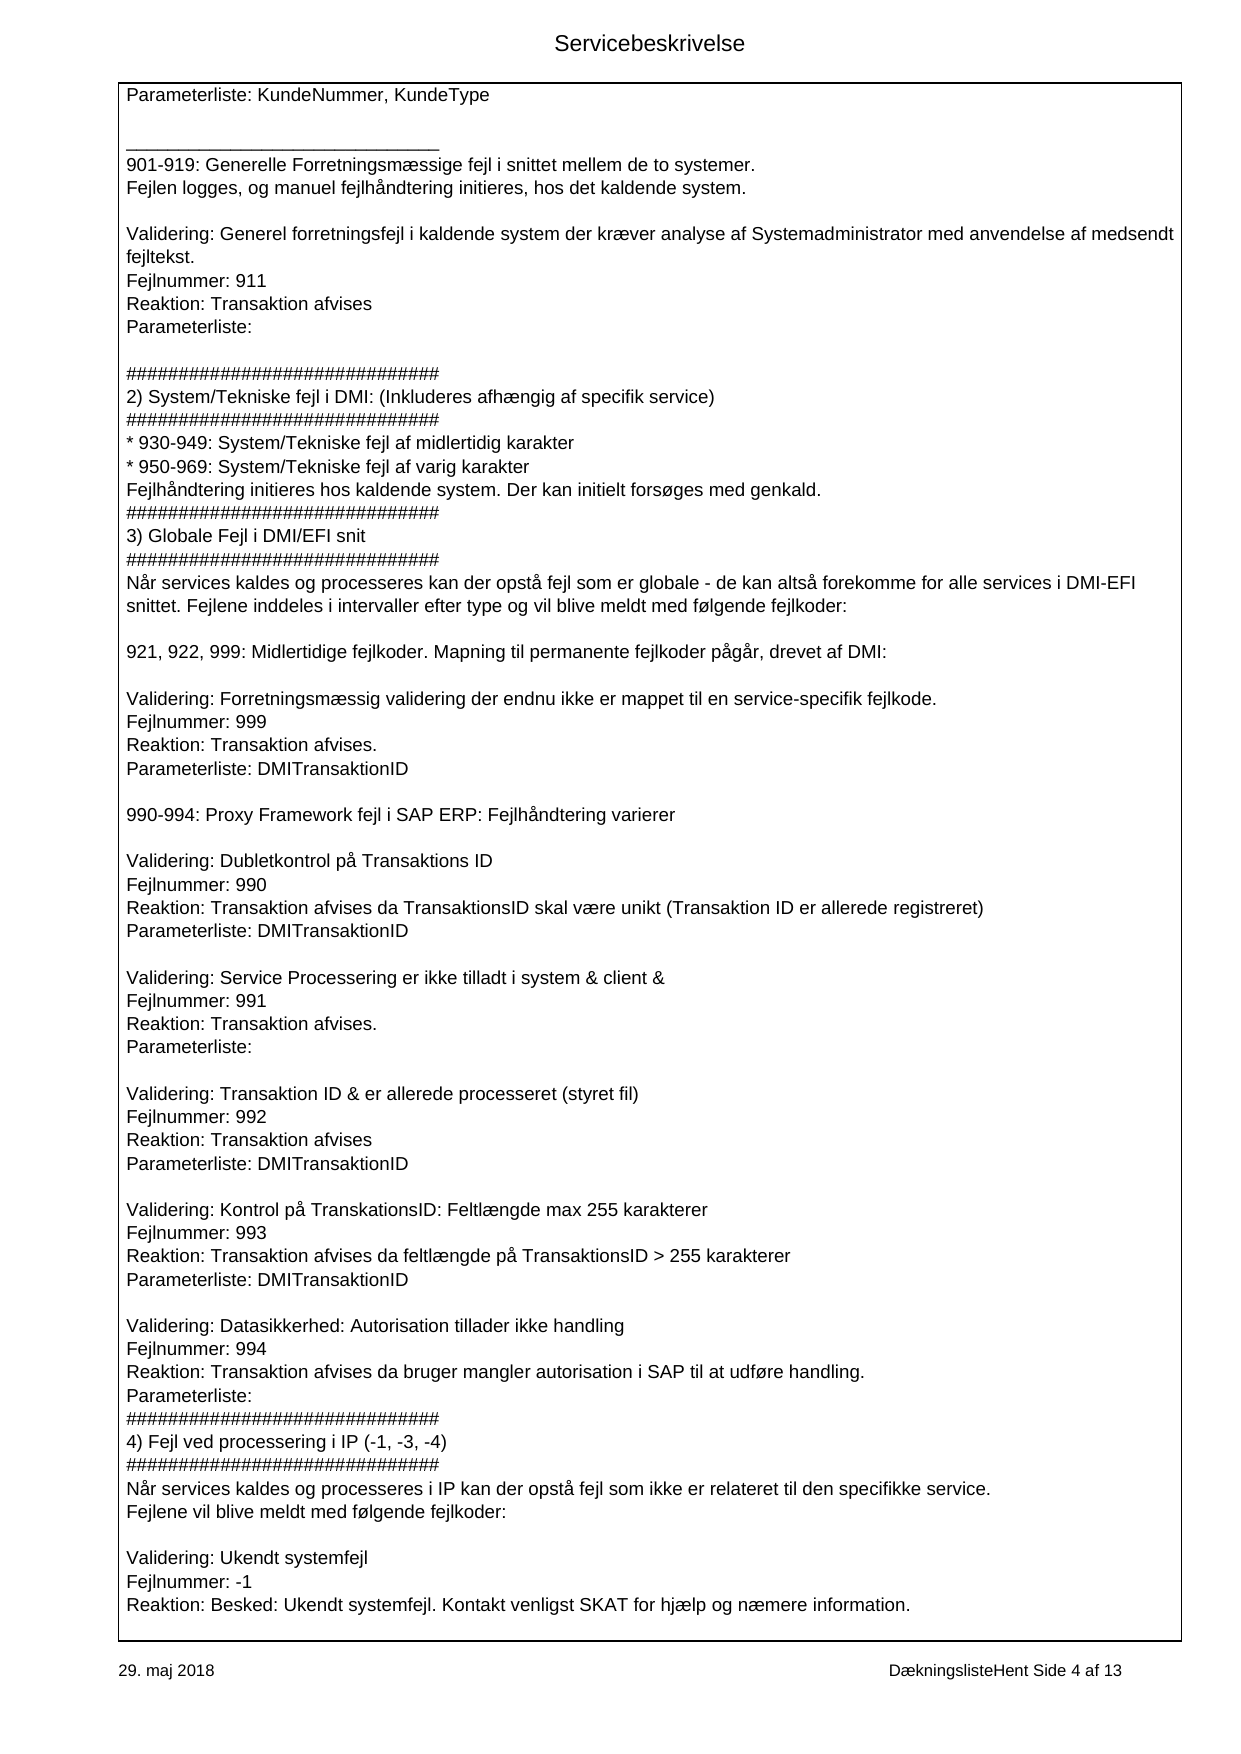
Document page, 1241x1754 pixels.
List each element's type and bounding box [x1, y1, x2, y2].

table_cell [119, 84, 1181, 1640]
